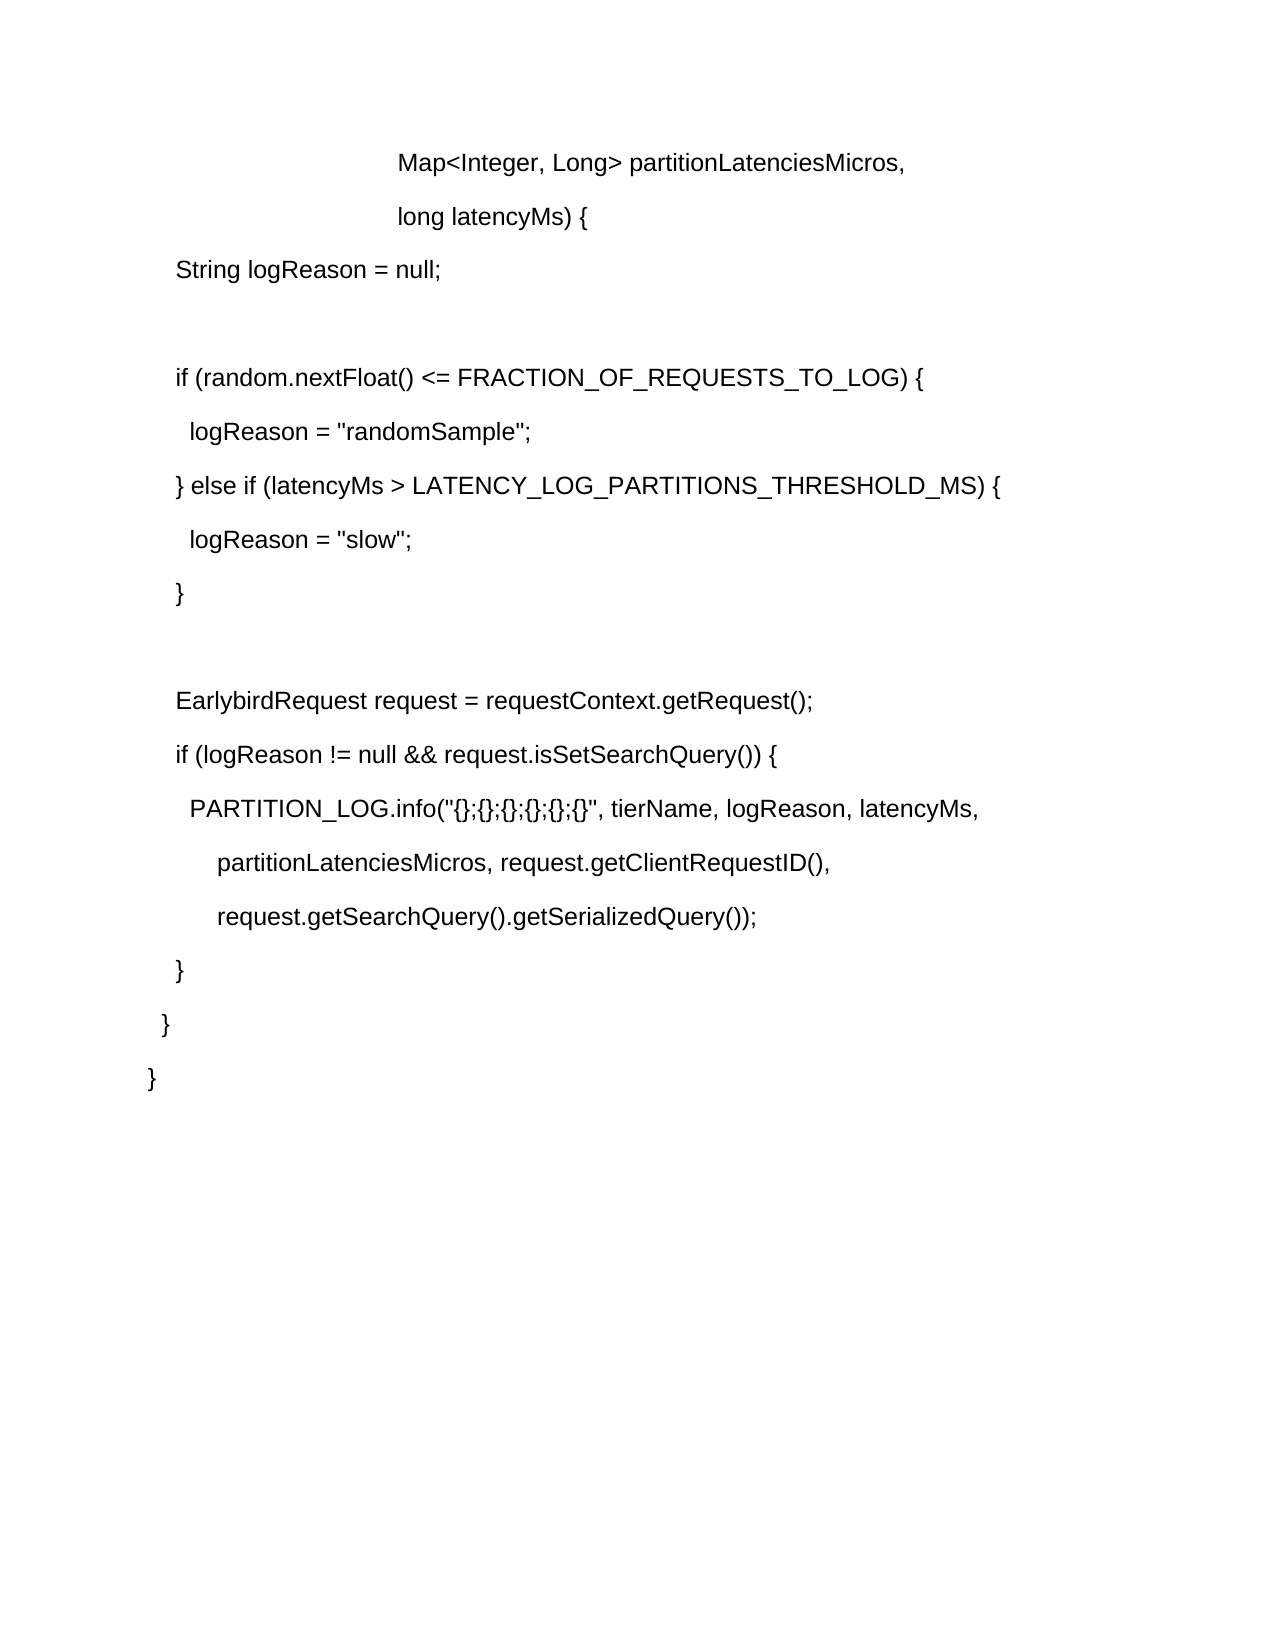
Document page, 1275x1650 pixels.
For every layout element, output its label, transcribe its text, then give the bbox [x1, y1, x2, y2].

text String logReason = null; [148, 255, 1127, 284]
text EarlybirdRequest request = requestContext.getRequest(); [148, 686, 1127, 715]
text } [148, 578, 1127, 607]
text if (random.nextFloat() <= FRACTION_OF_REQUESTS_TO_LOG) { [148, 363, 1127, 392]
text long latencyMs) { [148, 201, 1127, 230]
text Map<Integer, Long> partitionLatenciesMicros, [148, 148, 1127, 176]
text } [148, 955, 1127, 984]
text partitionLatenciesMicros, request.getClientRequestID(), [148, 848, 1127, 876]
text PARTITION_LOG.info("{};{};{};{};{};{}", tierName, logReason, latencyMs, [148, 794, 1127, 823]
text logReason = "slow"; [148, 524, 1127, 553]
text if (logReason != null && request.isSetSearchQuery()) { [148, 740, 1127, 769]
text request.getSearchQuery().getSerializedQuery()); [148, 902, 1127, 930]
text } [148, 1009, 1127, 1038]
text logReason = "randomSample"; [148, 417, 1127, 446]
text } [148, 1063, 1127, 1092]
text } else if (latencyMs > LATENCY_LOG_PARTITIONS_THRESHOLD_MS) { [148, 471, 1127, 499]
